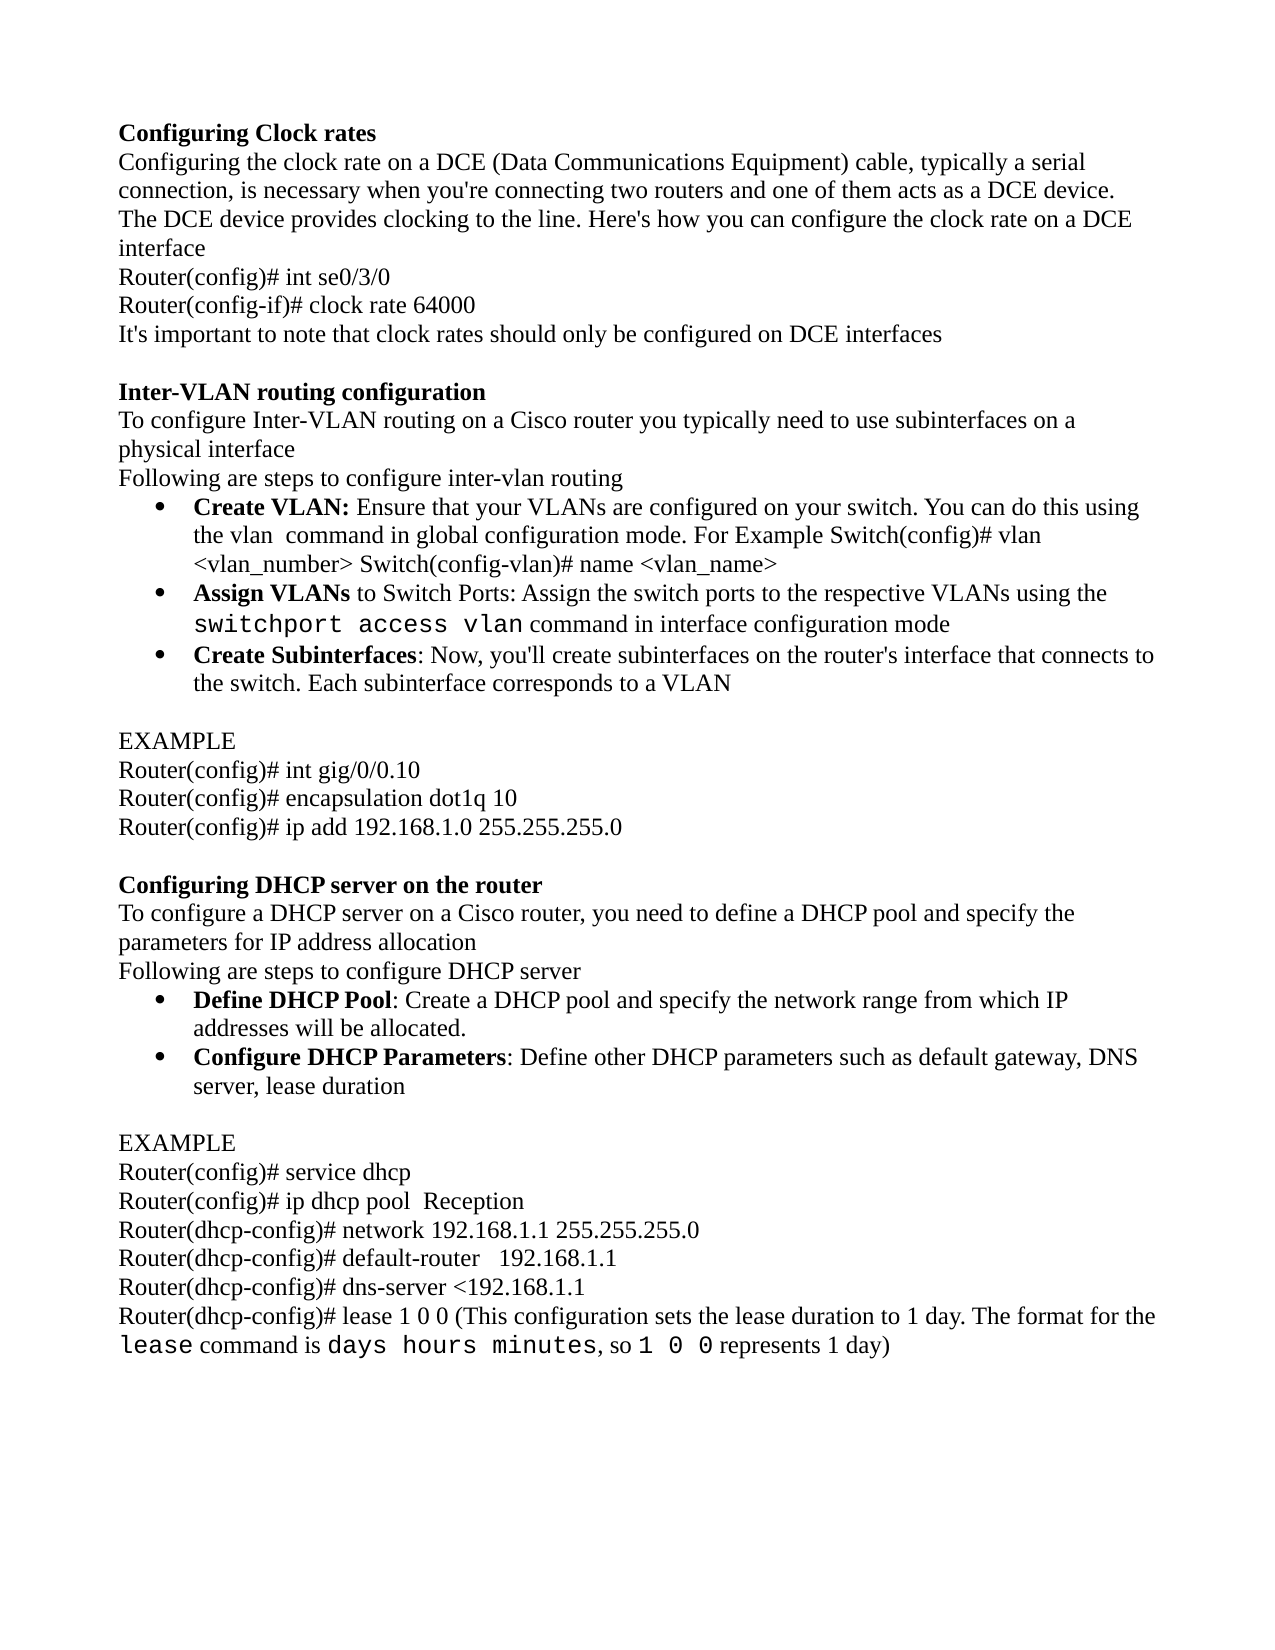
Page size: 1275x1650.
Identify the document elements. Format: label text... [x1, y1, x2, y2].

text Router(dhcp-config)# dns-server <192.168.1.1 [118, 1272, 1157, 1301]
text EXAMPLE [118, 1128, 1157, 1157]
list Configure DHCP Parameters: Define other DHCP parameters such as default gateway, DNS server, lease duration [156, 1042, 1157, 1100]
text Inter-VLAN routing configuration [118, 377, 1157, 406]
list Create VLAN: Ensure that your VLANs are configured on your switch. You can do this using the vlan command in global configuration mode. For Example Switch(config)# vlan <vlan_number> Switch(config-vlan)# name <vlan_name> [156, 492, 1157, 578]
text Router(config)# encapsulation dot1q 10 [118, 783, 1157, 812]
text Router(config)# service dhcp [118, 1157, 1157, 1186]
text Router(dhcp-config)# network 192.168.1.1 255.255.255.0 [118, 1215, 1157, 1243]
text To configure Inter-VLAN routing on a Cisco router you typically need to use subinterfaces on a physical interface [118, 406, 1157, 463]
text EXAMPLE [118, 726, 1157, 755]
list Assign VLANs to Switch Ports: Assign the switch ports to the respective VLANs using the switchport access vlan command in interface configuration mode [156, 578, 1157, 640]
text Router(dhcp-config)# lease 1 0 0 (This configuration sets the lease duration to 1 day. The format for the lease command is days hours minutes, so 1 0 0 represents 1 day) [118, 1301, 1157, 1361]
text Configuring DHCP server on the router To configure a DHCP server on a Cisco router, you need to define a DHCP pool and specify the parameters for IP address allocation [118, 870, 1157, 956]
text Router(config)# int se0/3/0 [118, 262, 1157, 291]
text Following are steps to configure inter-vlan routing [118, 463, 1157, 492]
text Following are steps to configure DHCP server [118, 956, 1157, 985]
text Router(config)# ip add 192.168.1.0 255.255.255.0 [118, 812, 1157, 841]
text Router(config)# ip dhcp pool Reception [118, 1186, 1157, 1215]
text Router(config-if)# clock rate 64000 [118, 291, 1157, 319]
text It's important to note that clock rates should only be configured on DCE interfaces [118, 319, 1157, 348]
list Create Subinterfaces: Now, you'll create subinterfaces on the router's interface that connects to the switch. Each subinterface corresponds to a VLAN [156, 640, 1157, 697]
text Router(dhcp-config)# default-router 192.168.1.1 [118, 1243, 1157, 1272]
text Configuring Clock rates [118, 118, 1157, 147]
list Define DHCP Pool: Create a DHCP pool and specify the network range from which IP addresses will be allocated. [156, 985, 1157, 1042]
text Configuring the clock rate on a DCE (Data Communications Equipment) cable, typically a serial connection, is necessary when you're connecting two routers and one of them acts as a DCE device. The DCE device provides clocking to the line. Here's how you can configure the clock rate on a DCE interface [118, 147, 1157, 262]
text Router(config)# int gig/0/0.10 [118, 755, 1157, 783]
